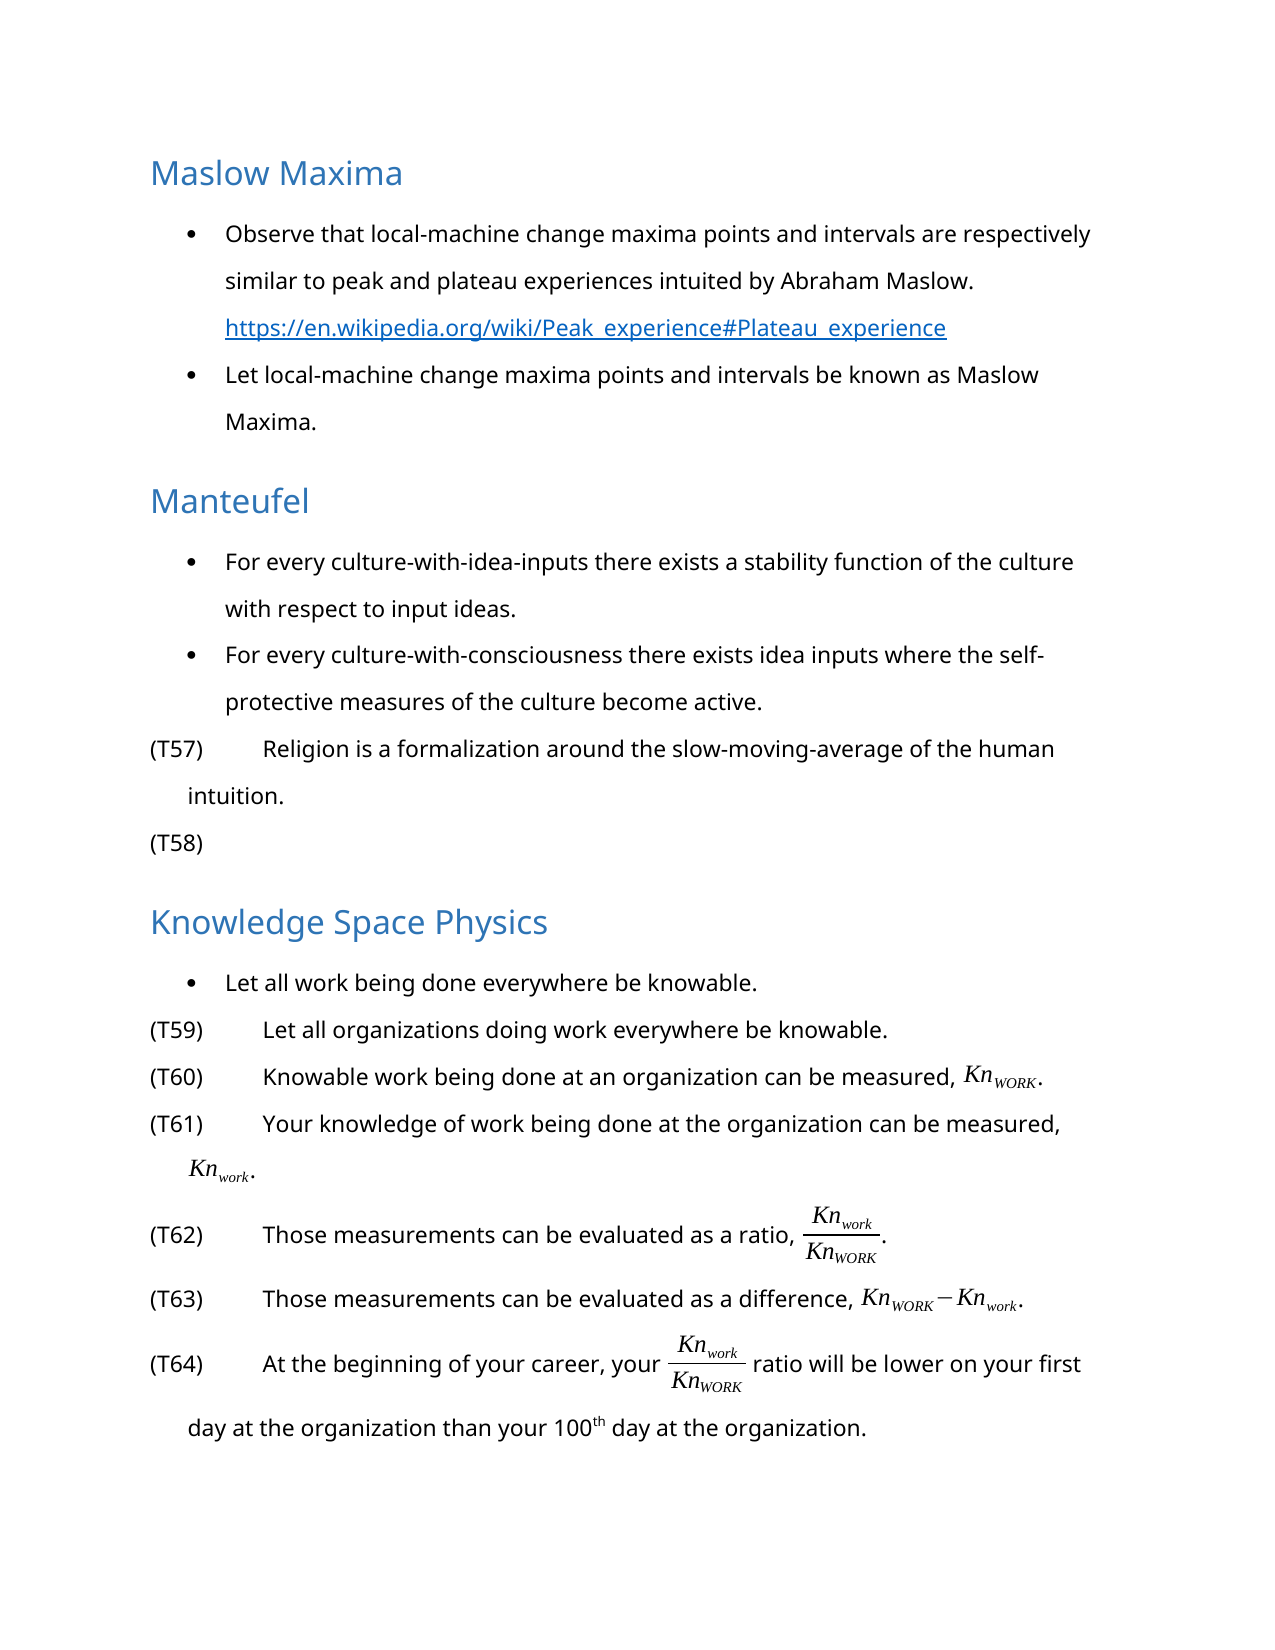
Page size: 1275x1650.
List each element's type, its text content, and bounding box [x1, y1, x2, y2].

text Your knowledge of work being done at the organization can be measured, . [150, 1108, 1125, 1186]
list For every culture-with-idea-inputs there exists a stability function of the culture with respect to input ideas. [187, 546, 1125, 624]
subtitle Maslow Maxima [150, 150, 1125, 195]
text At the beginning of your career, your ratio will be lower on your first day at the organization than your 100th day at the organization. [150, 1330, 1125, 1444]
list Let local-machine change maxima points and intervals be known as Maslow Maxima. [187, 359, 1125, 437]
subtitle Manteufel [150, 477, 1125, 523]
text Those measurements can be evaluated as a difference, . [150, 1283, 1125, 1315]
text Let all organizations doing work everywhere be knowable. [150, 1014, 1125, 1045]
list Observe that local-machine change maxima points and intervals are respectively similar to peak and plateau experiences intuited by Abraham Maslow. https://en.wikipedia.org/wiki/Peak_experience#Plateau_experience [187, 218, 1125, 343]
text Knowable work being done at an organization can be measured, . [150, 1061, 1125, 1092]
text Religion is a formalization around the slow-moving-average of the human intuition. [150, 733, 1125, 811]
subtitle Knowledge Space Physics [150, 899, 1125, 944]
list Let all work being done everywhere be knowable. [187, 967, 1125, 998]
list For every culture-with-consciousness there exists idea inputs where the self-protective measures of the culture become active. [187, 639, 1125, 717]
text Those measurements can be evaluated as a ratio, . [150, 1201, 1125, 1268]
